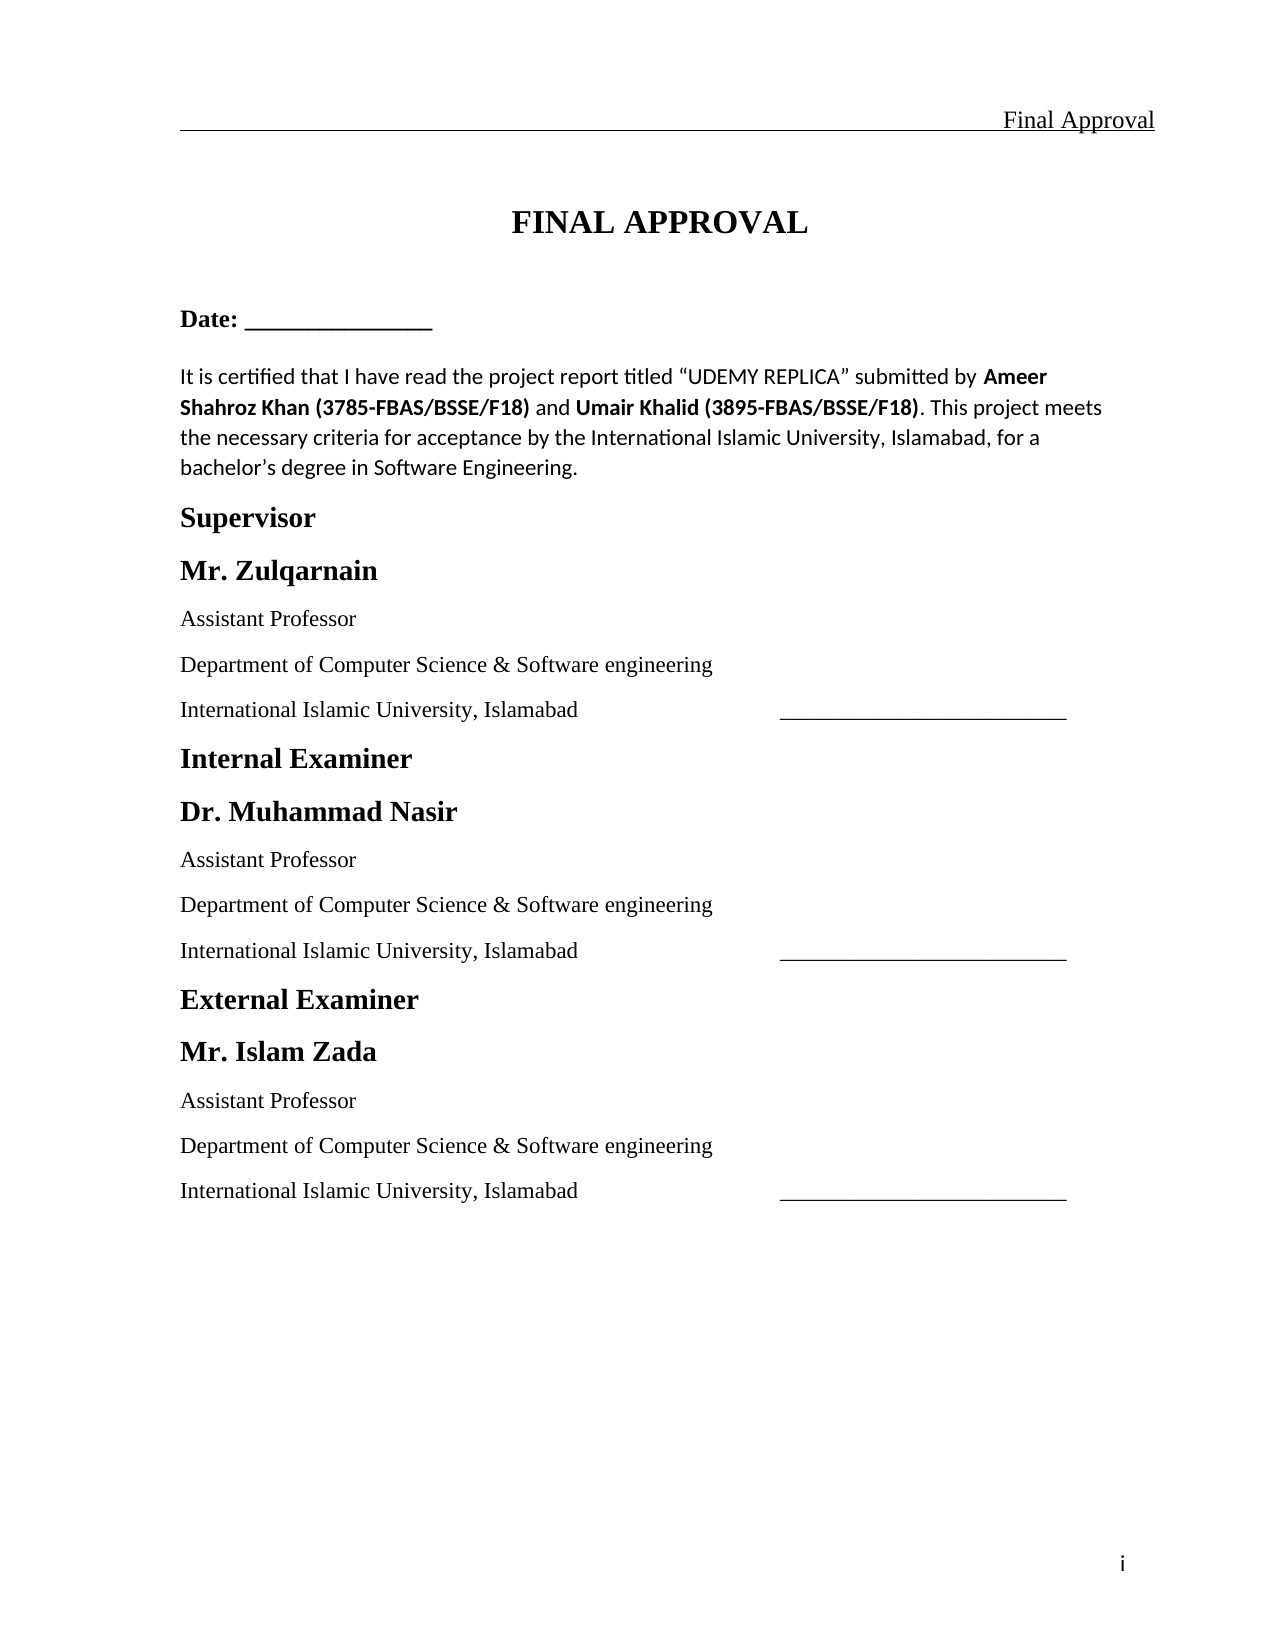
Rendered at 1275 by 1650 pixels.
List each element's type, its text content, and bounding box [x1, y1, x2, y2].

text International Islamic University, Islamabad _________________________ [180, 937, 1125, 963]
text Supervisor [180, 500, 1125, 533]
text External Examiner [180, 982, 1125, 1015]
text International Islamic University, Islamabad _________________________ [180, 696, 1125, 722]
text Mr. Islam Zada [180, 1034, 1125, 1068]
text Department of Computer Science & Software engineering [180, 892, 1125, 918]
text Assistant Professor [180, 846, 1125, 873]
text Internal Examiner [180, 741, 1125, 774]
text Department of Computer Science & Software engineering [180, 1132, 1125, 1159]
text Dr. Muhammad Nasir [180, 794, 1125, 827]
subtitle FINAL APPROVAL [405, 202, 840, 240]
text Assistant Professor [180, 606, 1125, 632]
text International Islamic University, Islamabad _________________________ [180, 1178, 1125, 1204]
text Date: _______________ [180, 304, 1125, 333]
text Assistant Professor [180, 1087, 1125, 1114]
text It is certified that I have read the project report titled “UDEMY REPLICA” submitted by Ameer Shahroz Khan (3785-FBAS/BSSE/F18) and Umair Khalid (3895-FBAS/BSSE/F18). This project meets the necessary criteria for acceptance by the International Islamic University, Islamabad, for a bachelor’s degree in Software Engineering. [180, 362, 1125, 481]
text Department of Computer Science & Software engineering [180, 651, 1125, 677]
text Mr. Zulqarnain [180, 553, 1125, 586]
